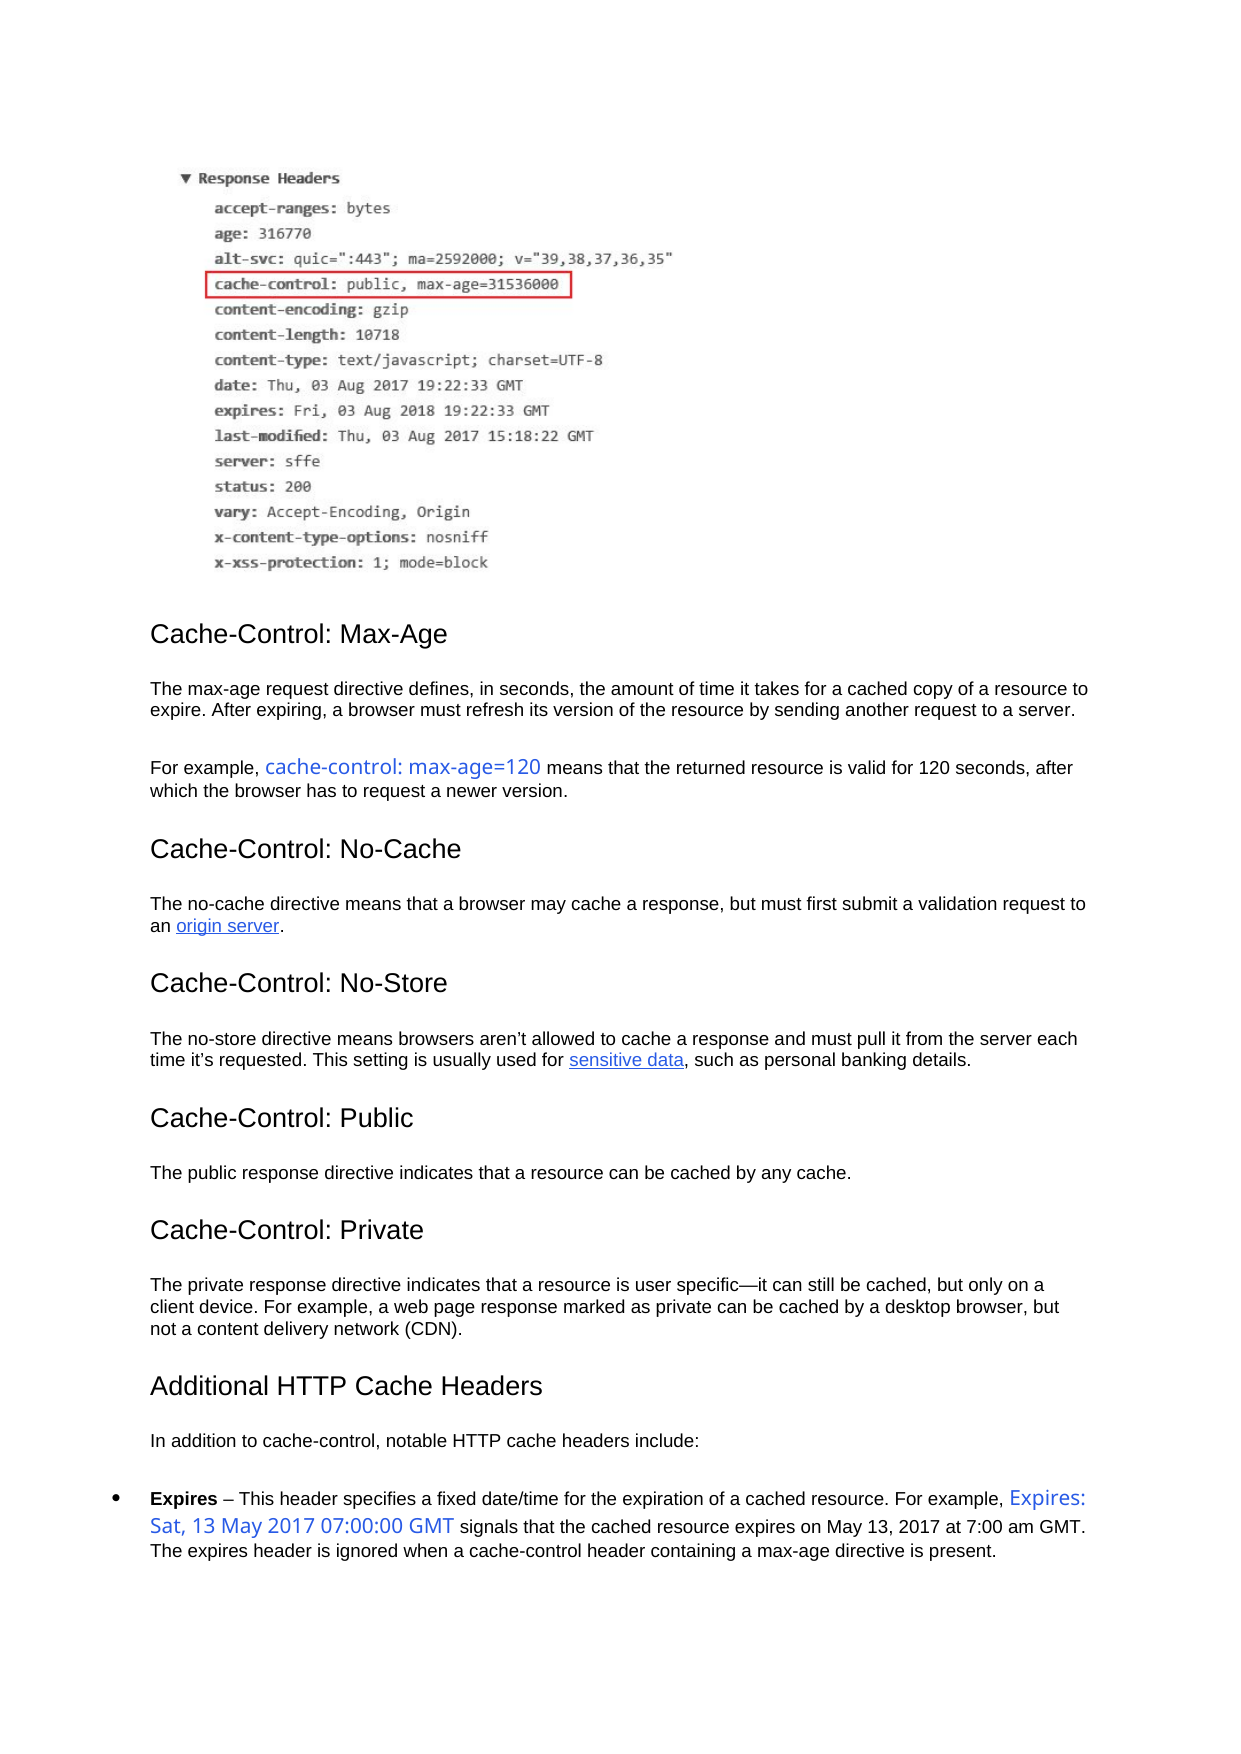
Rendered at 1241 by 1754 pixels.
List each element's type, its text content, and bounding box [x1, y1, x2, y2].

text The no-cache directive means that a browser may cache a response, but must first submit a validation request to an origin server. [150, 893, 1090, 936]
subtitle Cache-Control: No-Store [150, 967, 1090, 999]
list Expires – This header specifies a fixed date/time for the expiration of a cached resource. For example, Expires: Sat, 13 May 2017 07:00:00 GMT signals that the cached resource expires on May 13, 2017 at 7:00 am GMT. The expires header is ignored when a cache-control header containing a max-age directive is present. [112, 1483, 1090, 1561]
text The private response directive indicates that a resource is user specific—it can still be cached, but only on a client device. For example, a web page response marked as private can be cached by a desktop browser, but not a content delivery network (CDN). [150, 1274, 1090, 1339]
subtitle Cache-Control: Max-Age [150, 618, 1090, 649]
text The max-age request directive defines, in seconds, the amount of time it takes for a cached copy of a resource to expire. After expiring, a browser must refresh its version of the resource by sending another request to a server. [150, 677, 1090, 721]
subtitle Additional HTTP Cache Headers [150, 1370, 1090, 1401]
text For example, cache-control: max-age=120 means that the returned resource is valid for 120 seconds, after which the browser has to request a newer version. [150, 752, 1090, 802]
subtitle Cache-Control: Public [150, 1102, 1090, 1133]
picture [150, 150, 1091, 593]
text In addition to cache-control, notable HTTP cache headers include: [150, 1430, 1090, 1452]
subtitle Cache-Control: Private [150, 1214, 1090, 1246]
text The public response directive indicates that a resource can be cached by any cache. [150, 1162, 1090, 1183]
text The no-store directive means browsers aren’t allowed to cache a response and must pull it from the server each time it’s requested. This setting is usually used for sensitive data, such as personal banking details. [150, 1027, 1090, 1070]
subtitle Cache-Control: No-Cache [150, 833, 1090, 864]
